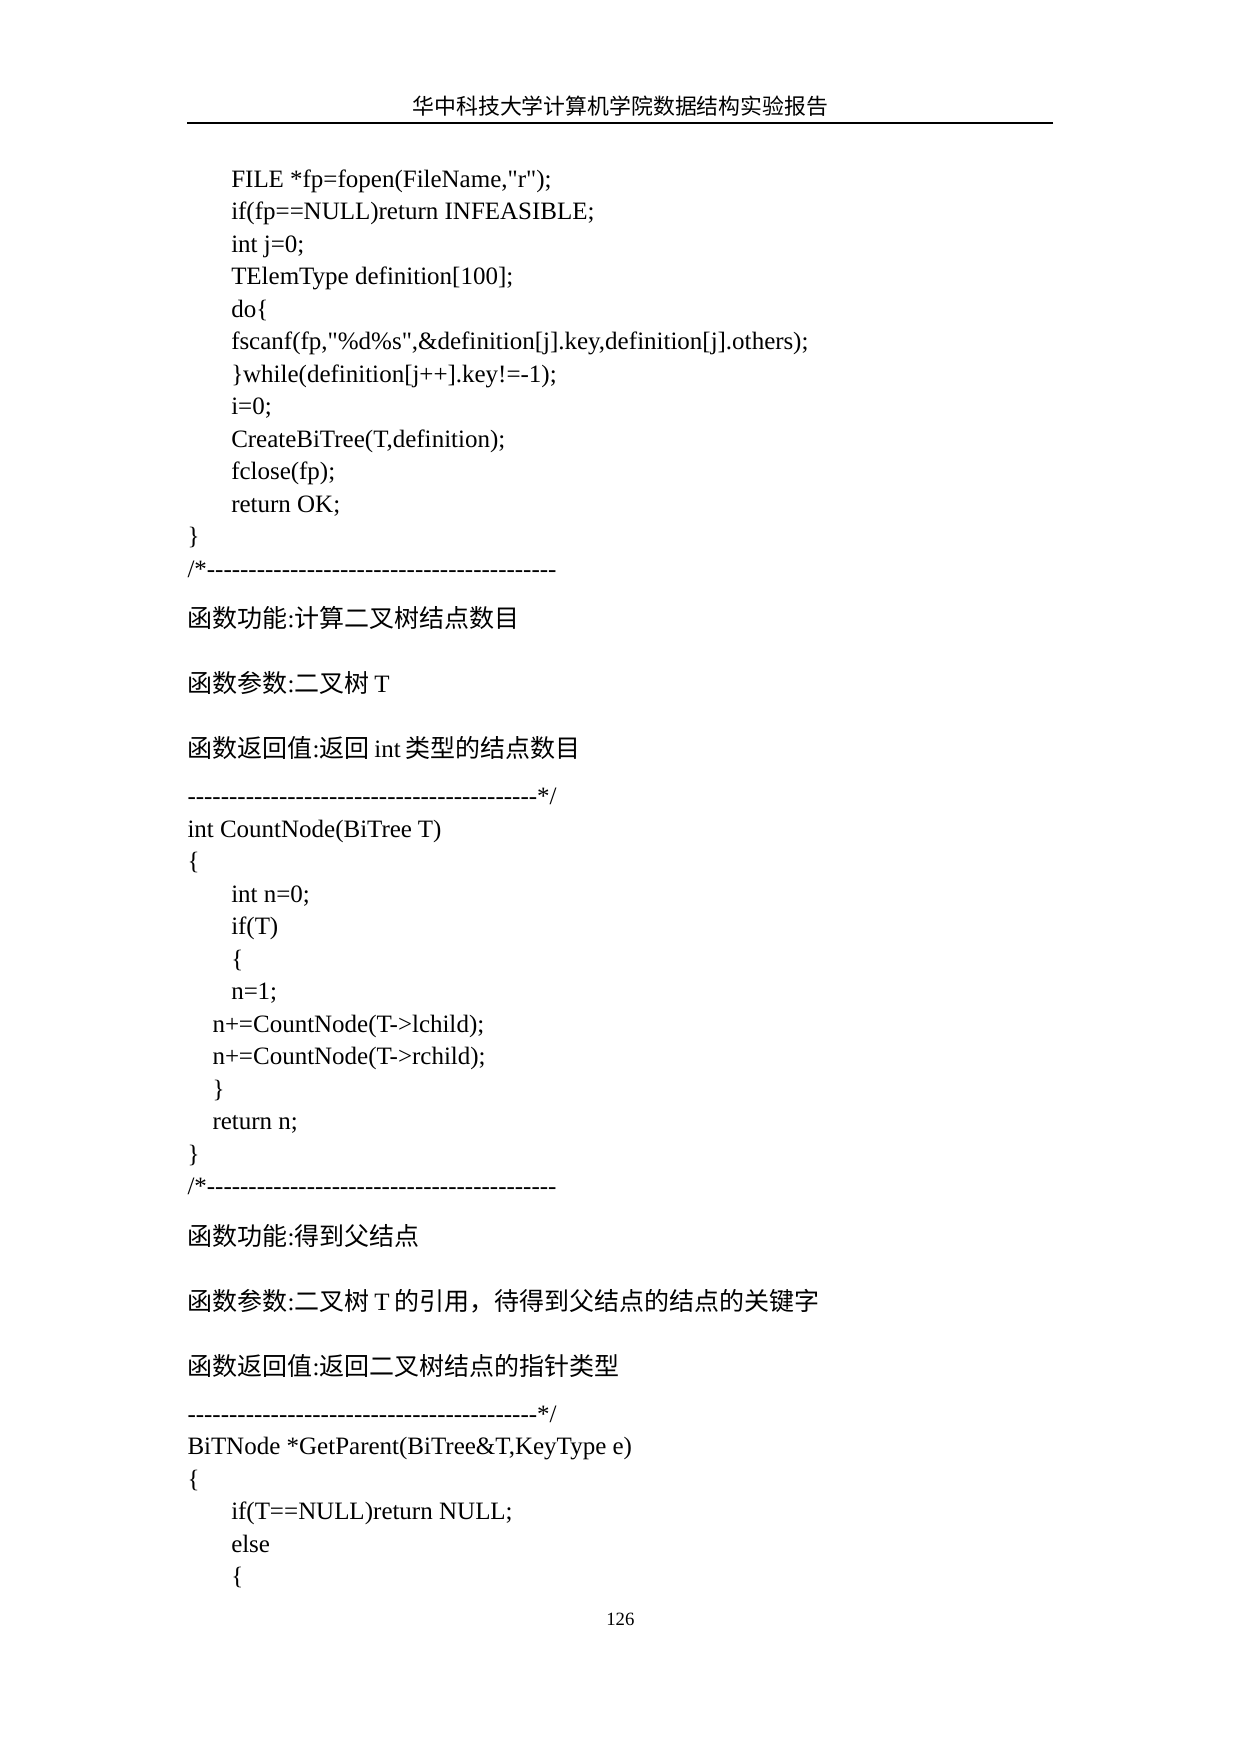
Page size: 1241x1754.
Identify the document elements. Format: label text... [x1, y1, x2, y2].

text if(fp==NULL)return INFEASIBLE; [187, 194, 1053, 227]
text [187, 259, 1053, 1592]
text FILE *fp=fopen(FileName,"r"); [187, 162, 1053, 194]
text int j=0; [187, 227, 1053, 259]
